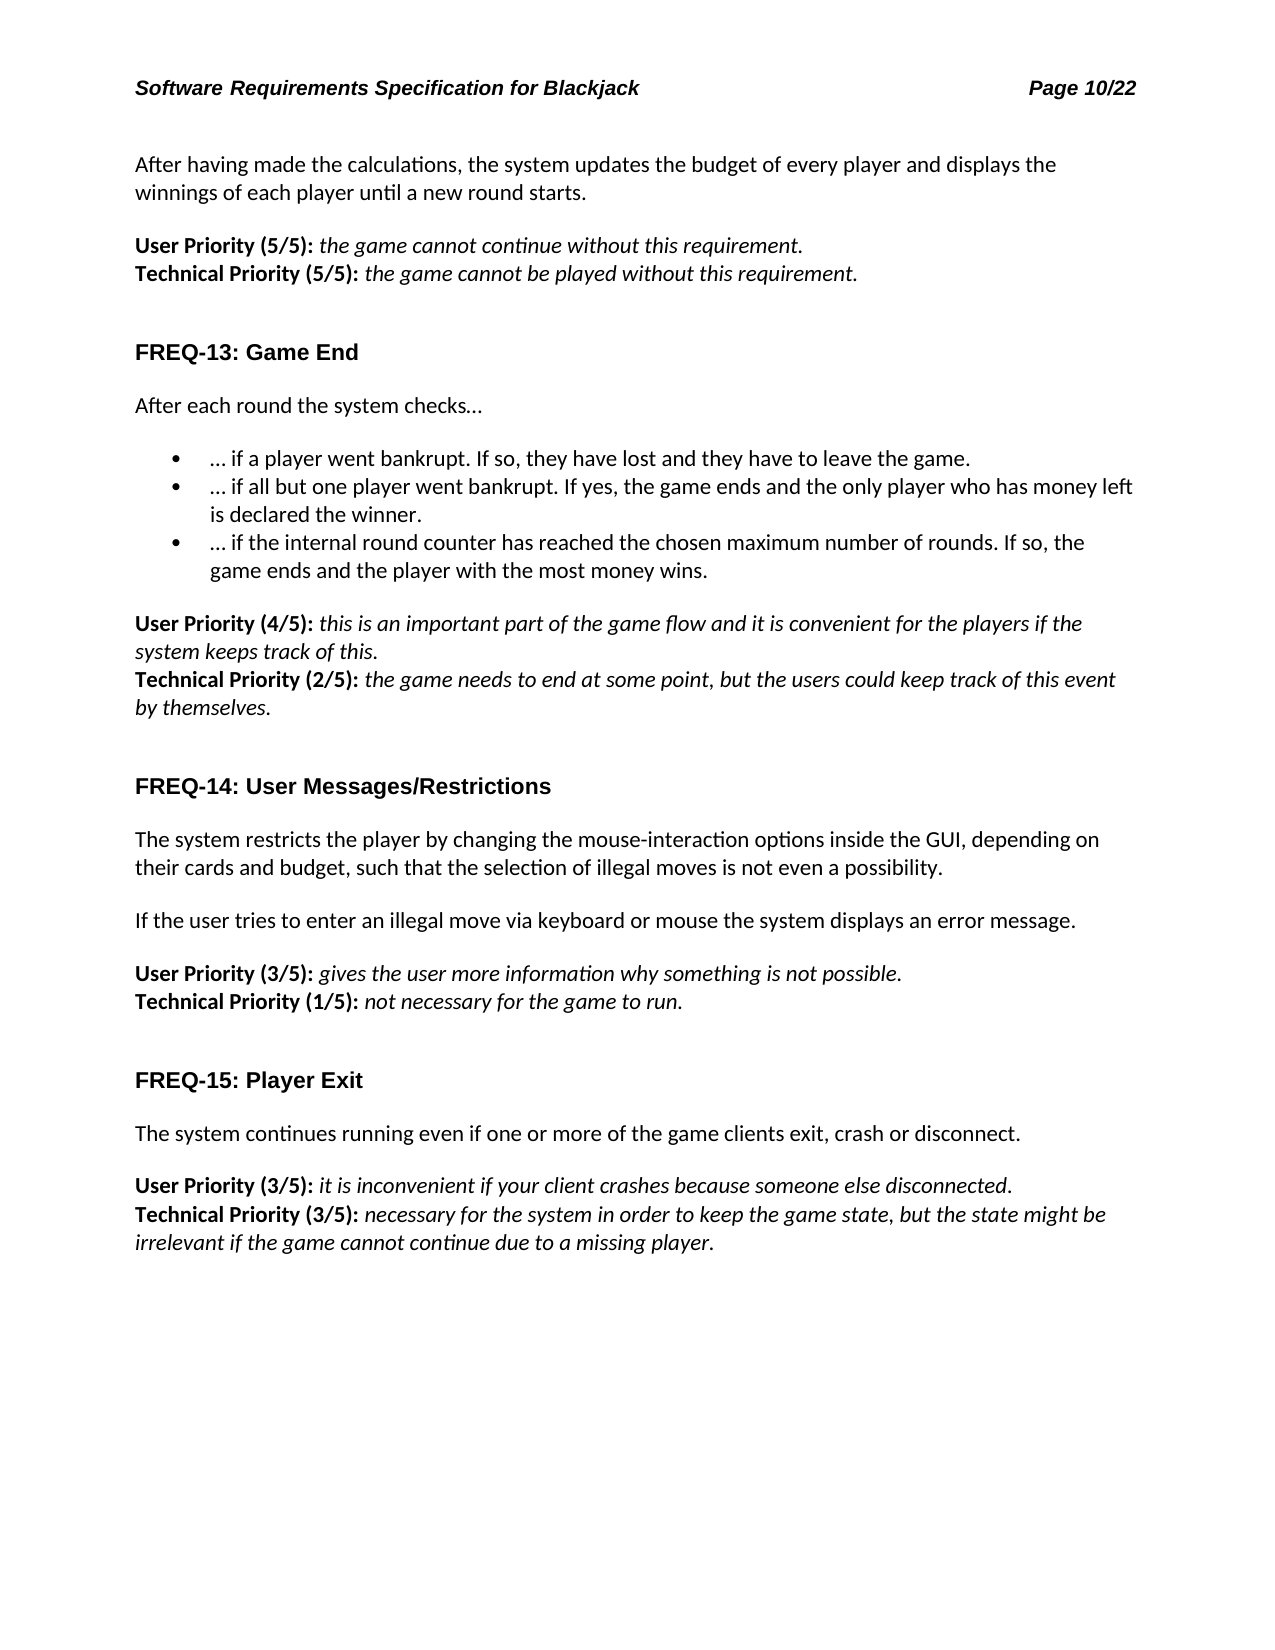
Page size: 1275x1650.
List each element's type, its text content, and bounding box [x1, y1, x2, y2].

text The system restricts the player by changing the mouse-interaction options inside the GUI, depending on their cards and budget, such that the selection of illegal moves is not even a possibility. [135, 825, 1140, 881]
subtitle FREQ-15: Player Exit [135, 1069, 1140, 1094]
subtitle FREQ-14: User Messages/Restrictions [135, 775, 1140, 800]
text After having made the calculations, the system updates the budget of every player and displays the winnings of each player until a new round starts. [135, 150, 1140, 206]
text User Priority (4/5): this is an important part of the game flow and it is convenient for the players if the system keeps track of this. Technical Priority (2/5): the game needs to end at some point, but the users could keep track of this event by themselves. [135, 609, 1140, 750]
text User Priority (3/5): gives the user more information why something is not possible. Technical Priority (1/5): not necessary for the game to run. [135, 959, 1140, 1044]
list … if the internal round counter has reached the chosen maximum number of rounds. If so, the game ends and the player with the most money wins. [172, 528, 1140, 584]
subtitle FREQ-13: Game End [135, 341, 1140, 366]
list … if all but one player went bankrupt. If yes, the game ends and the only player who has money left is declared the winner. [172, 472, 1140, 528]
text After each round the system checks… [135, 391, 1140, 419]
text The system continues running even if one or more of the game clients exit, crash or disconnect. [135, 1119, 1140, 1147]
list … if a player went bankrupt. If so, they have lost and they have to leave the game. [172, 444, 1140, 472]
text If the user tries to enter an illegal move via keyboard or mouse the system displays an error message. [135, 906, 1140, 934]
text User Priority (5/5): the game cannot continue without this requirement. Technical Priority (5/5): the game cannot be played without this requirement. [135, 231, 1140, 316]
text User Priority (3/5): it is inconvenient if your client crashes because someone else disconnected. Technical Priority (3/5): necessary for the system in order to keep the game state, but the state might be irrelevant if the game cannot continue due to a missing player. [135, 1172, 1140, 1256]
